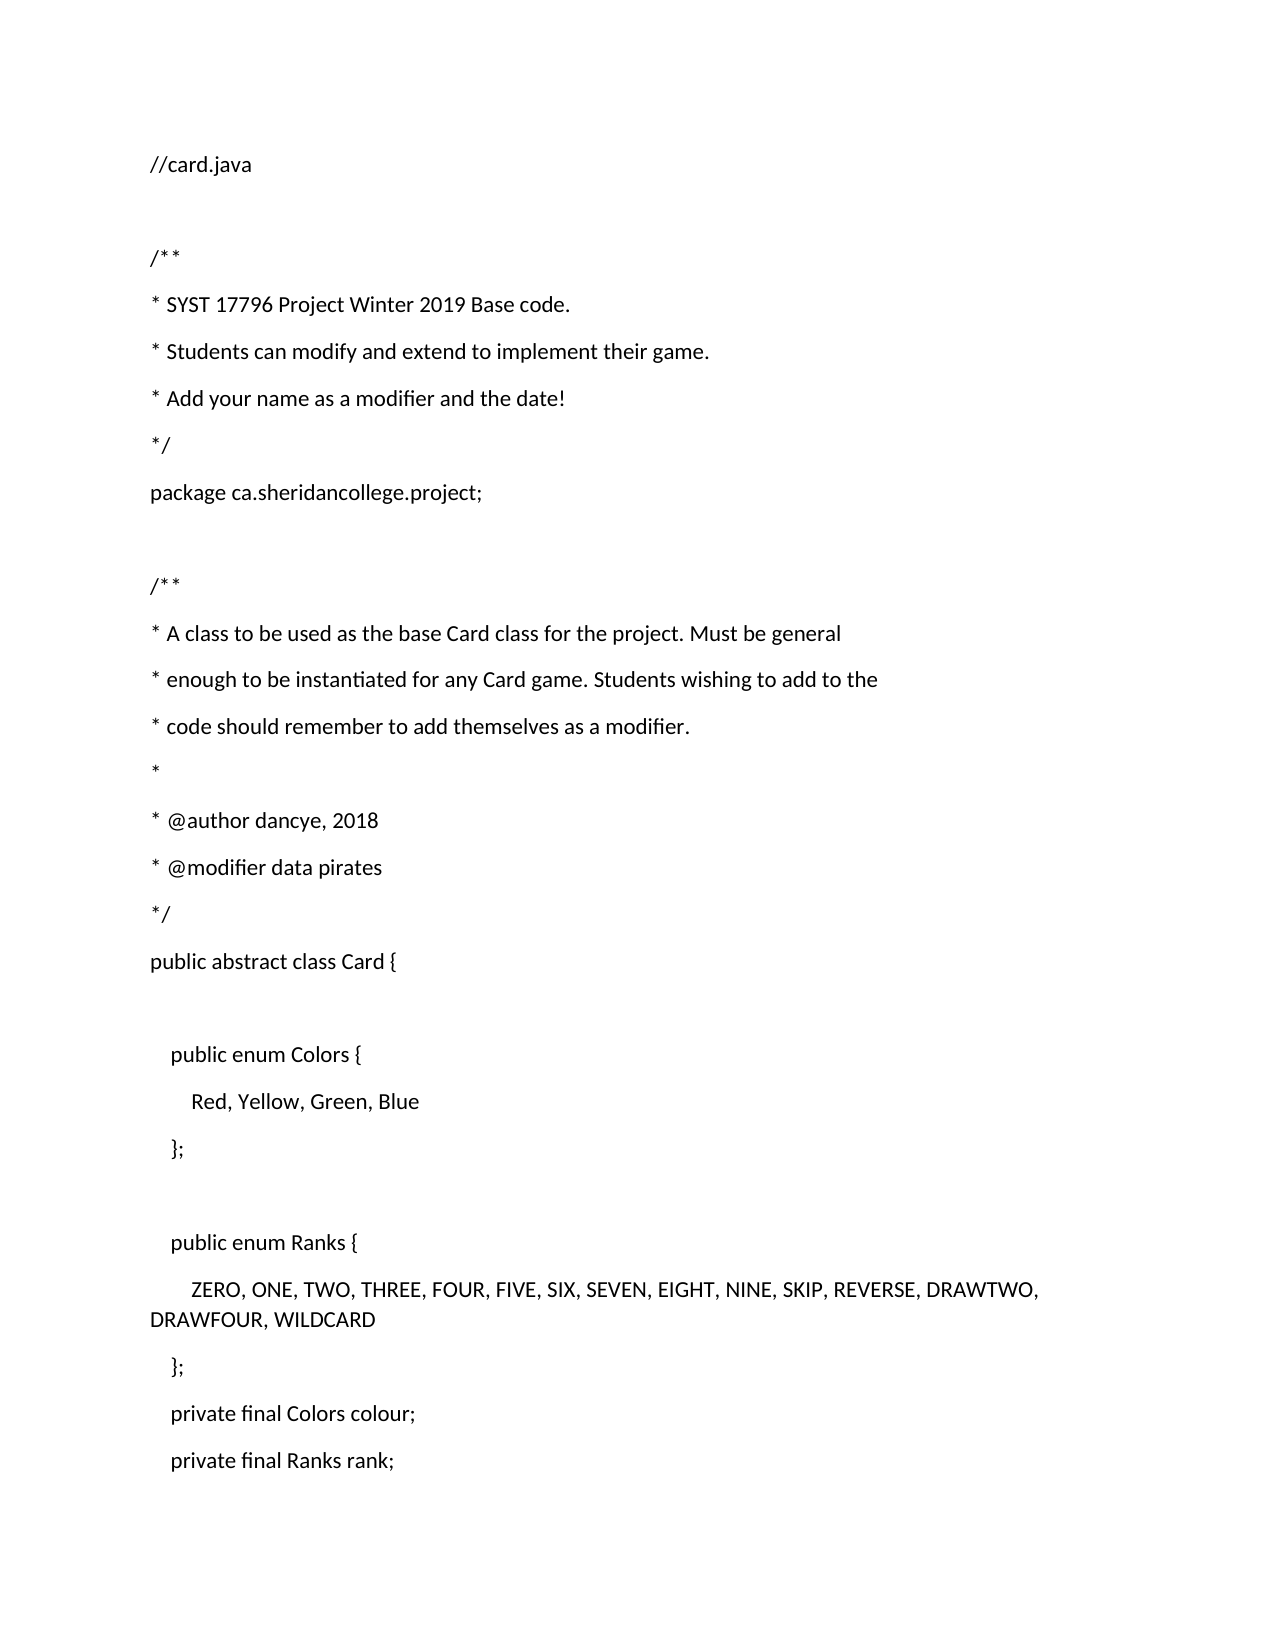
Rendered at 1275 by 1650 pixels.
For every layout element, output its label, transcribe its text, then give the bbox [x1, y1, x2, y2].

text /** [150, 244, 1125, 272]
text * SYST 17796 Project Winter 2019 Base code. [150, 291, 1125, 319]
text * @author dancye, 2018 [150, 806, 1125, 834]
text */ [150, 900, 1125, 928]
text * enough to be instantiated for any Card game. Students wishing to add to the [150, 666, 1125, 694]
text public abstract class Card { [150, 947, 1125, 975]
text //card.java [150, 150, 1125, 178]
text }; [150, 1352, 1125, 1380]
text /** [150, 572, 1125, 600]
text private final Ranks rank; [150, 1446, 1125, 1474]
text public enum Ranks { [150, 1228, 1125, 1256]
text }; [150, 1134, 1125, 1162]
text * Students can modify and extend to implement their game. [150, 337, 1125, 366]
text * @modifier data pirates [150, 853, 1125, 881]
text private final Colors colour; [150, 1399, 1125, 1427]
text ZERO, ONE, TWO, THREE, FOUR, FIVE, SIX, SEVEN, EIGHT, NINE, SKIP, REVERSE, DRAWTWO, DRAWFOUR, WILDCARD [150, 1275, 1125, 1333]
text Red, Yellow, Green, Blue [150, 1087, 1125, 1116]
text * Add your name as a modifier and the date! [150, 384, 1125, 412]
text * [150, 759, 1125, 787]
text * code should remember to add themselves as a modifier. [150, 712, 1125, 741]
text public enum Colors { [150, 1041, 1125, 1069]
text * A class to be used as the base Card class for the project. Must be general [150, 619, 1125, 647]
text package ca.sheridancollege.project; [150, 478, 1125, 506]
text */ [150, 431, 1125, 459]
